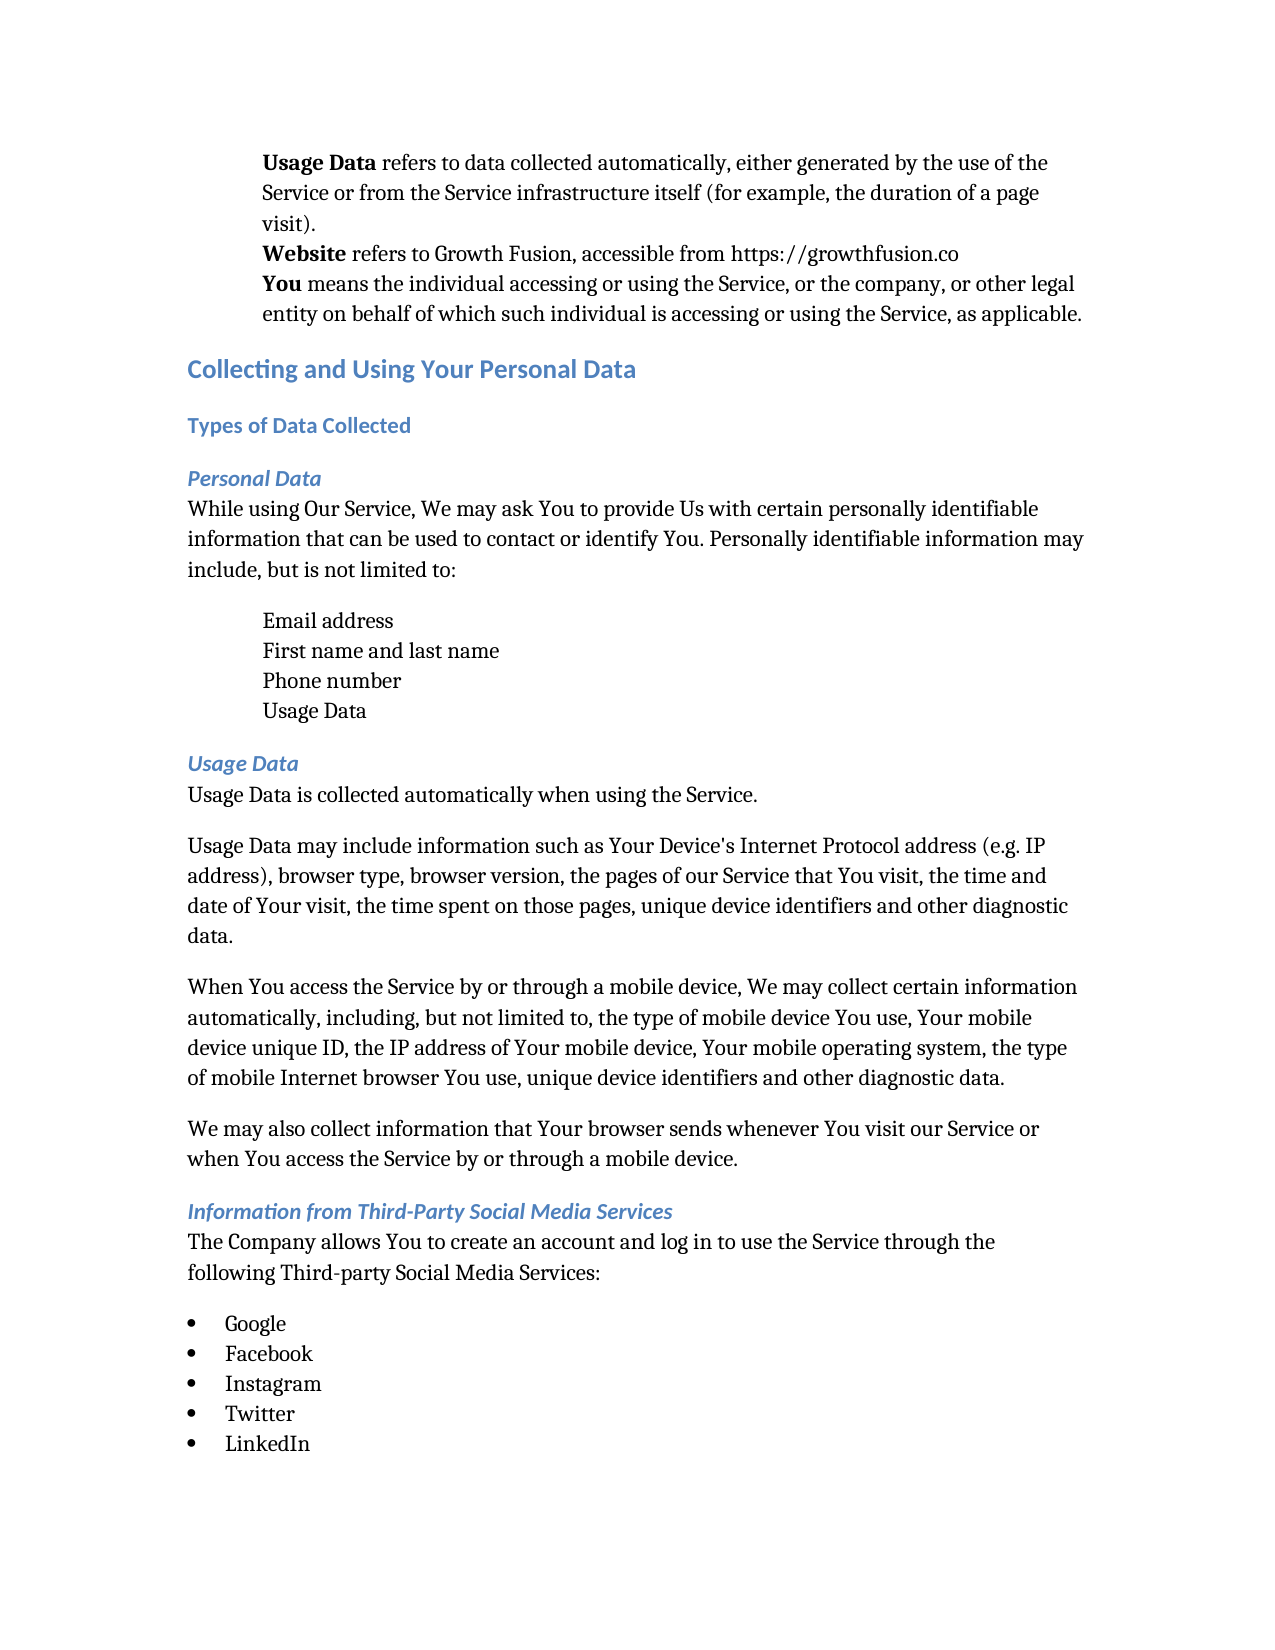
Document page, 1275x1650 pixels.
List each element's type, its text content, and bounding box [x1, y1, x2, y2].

text We may also collect information that Your browser sends whenever You visit our Service or when You access the Service by or through a mobile device. [187, 1116, 1087, 1172]
list Phone number [262, 668, 1087, 694]
list Usage Data refers to data collected automatically, either generated by the use of the Service or from the Service infrastructure itself (for example, the duration of a page visit). [262, 150, 1087, 237]
subtitle Collecting and Using Your Personal Data [187, 352, 1087, 385]
list First name and last name [262, 638, 1087, 664]
subtitle Types of Data Collected [187, 411, 1087, 439]
list Usage Data [262, 698, 1087, 724]
text While using Our Service, We may ask You to provide Us with certain personally identifiable information that can be used to contact or identify You. Personally identifiable information may include, but is not limited to: [187, 496, 1087, 583]
text Usage Data may include information such as Your Device's Internet Protocol address (e.g. IP address), browser type, browser version, the pages of our Service that You visit, the time and date of Your visit, the time spent on those pages, unique device identifiers and other diagnostic data. [187, 832, 1087, 949]
list You means the individual accessing or using the Service, or the company, or other legal entity on behalf of which such individual is accessing or using the Service, as applicable. [262, 271, 1087, 327]
subtitle Information from Third-Party Social Media Services [187, 1197, 1087, 1225]
list Instagram [187, 1371, 1087, 1397]
text The Company allows You to create an account and log in to use the Service through the following Third-party Social Media Services: [187, 1229, 1087, 1286]
list Facebook [187, 1341, 1087, 1367]
list Google [187, 1310, 1087, 1337]
list Twitter [187, 1401, 1087, 1427]
list Website refers to Growth Fusion, accessible from https://growthfusion.co [262, 241, 1087, 267]
text Usage Data is collected automatically when using the Service. [187, 781, 1087, 808]
subtitle Personal Data [187, 464, 1087, 492]
subtitle Usage Data [187, 749, 1087, 777]
text When You access the Service by or through a mobile device, We may collect certain information automatically, including, but not limited to, the type of mobile device You use, Your mobile device unique ID, the IP address of Your mobile device, Your mobile operating system, the type of mobile Internet browser You use, unique device identifiers and other diagnostic data. [187, 974, 1087, 1091]
list LinkedIn [187, 1431, 1087, 1458]
list Email address [262, 607, 1087, 634]
